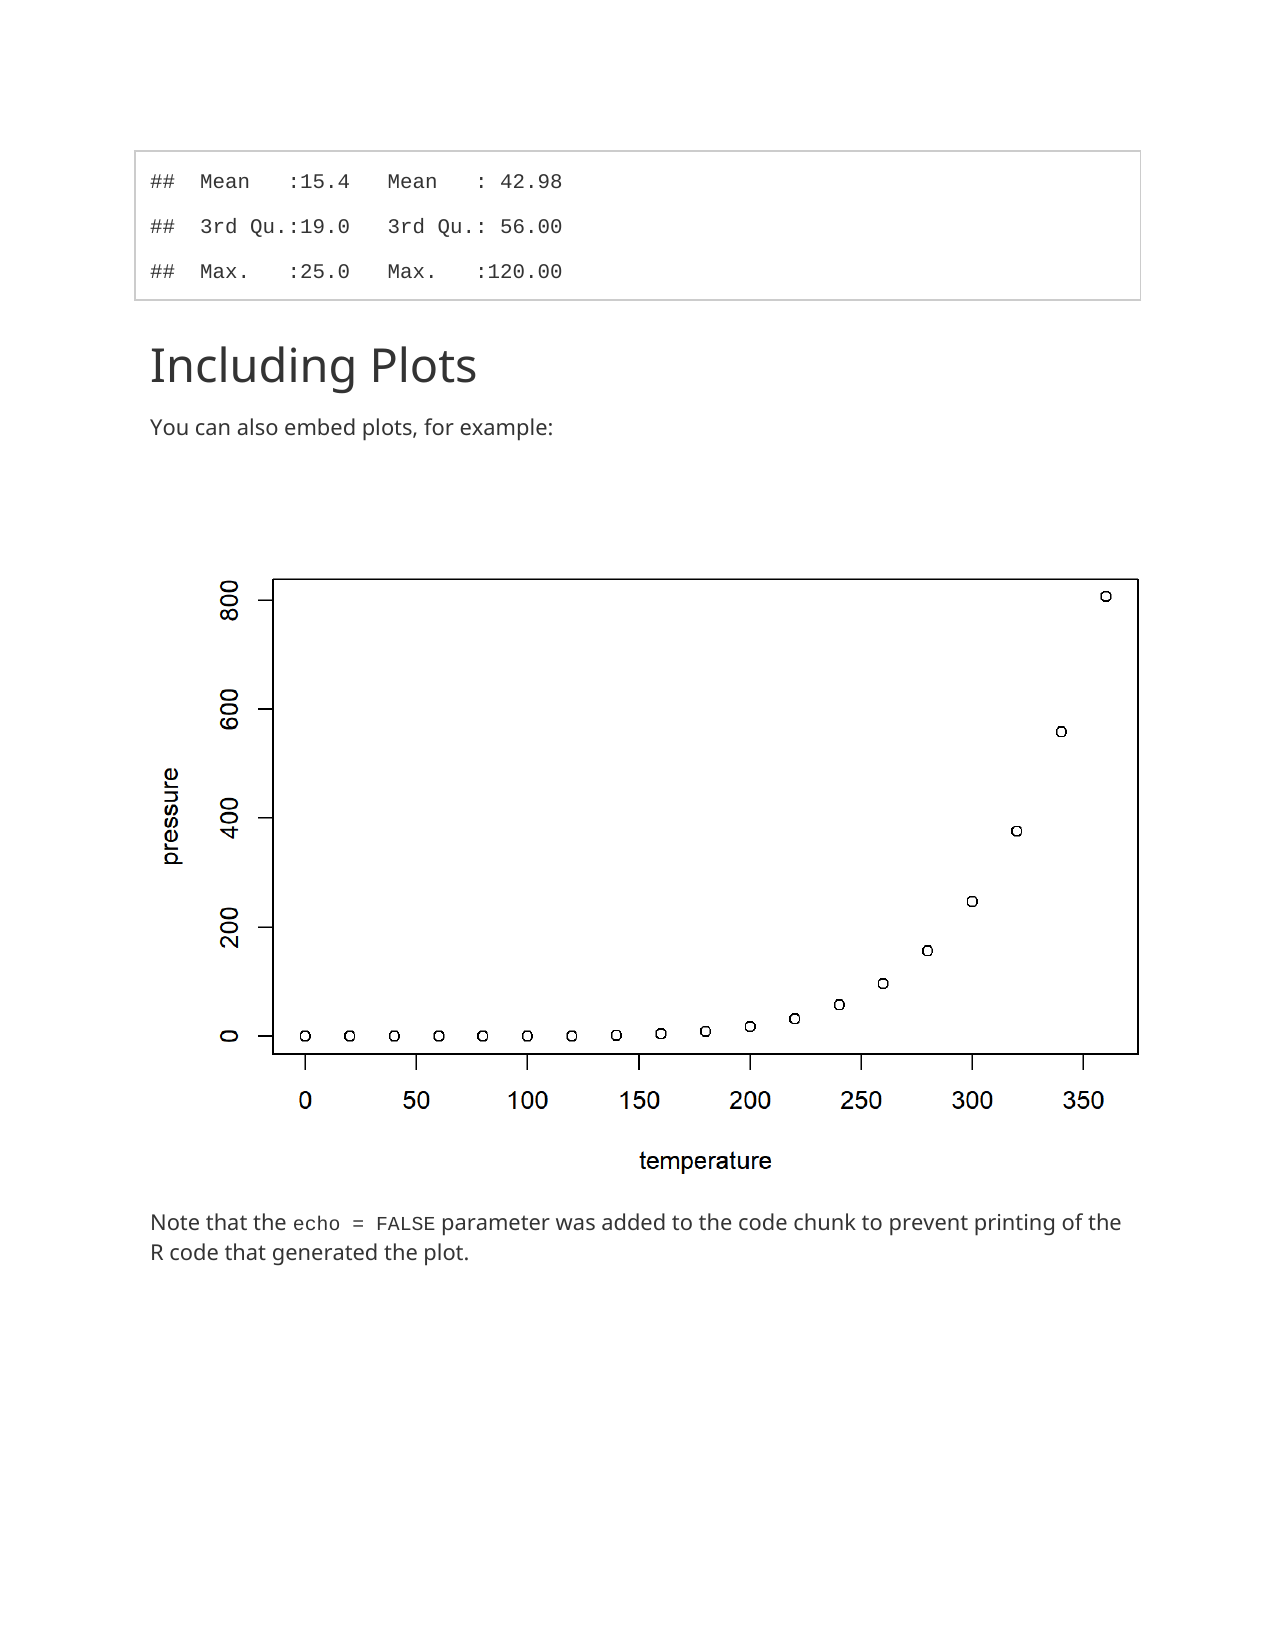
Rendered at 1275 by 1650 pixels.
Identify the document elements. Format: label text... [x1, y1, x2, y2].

text ## Mean :15.4 Mean : 42.98 [136, 152, 1140, 195]
text ## 3rd Qu.:19.0 3rd Qu.: 56.00 [136, 195, 1140, 239]
text ## Max. :25.0 Max. :120.00 [136, 239, 1140, 299]
text You can also embed plots, for example: [150, 411, 1125, 441]
picture [150, 456, 1200, 1207]
subtitle Including Plots [150, 332, 1125, 396]
text Note that the echo = FALSE parameter was added to the code chunk to prevent printing of the R code that generated the plot. [150, 1207, 1125, 1266]
